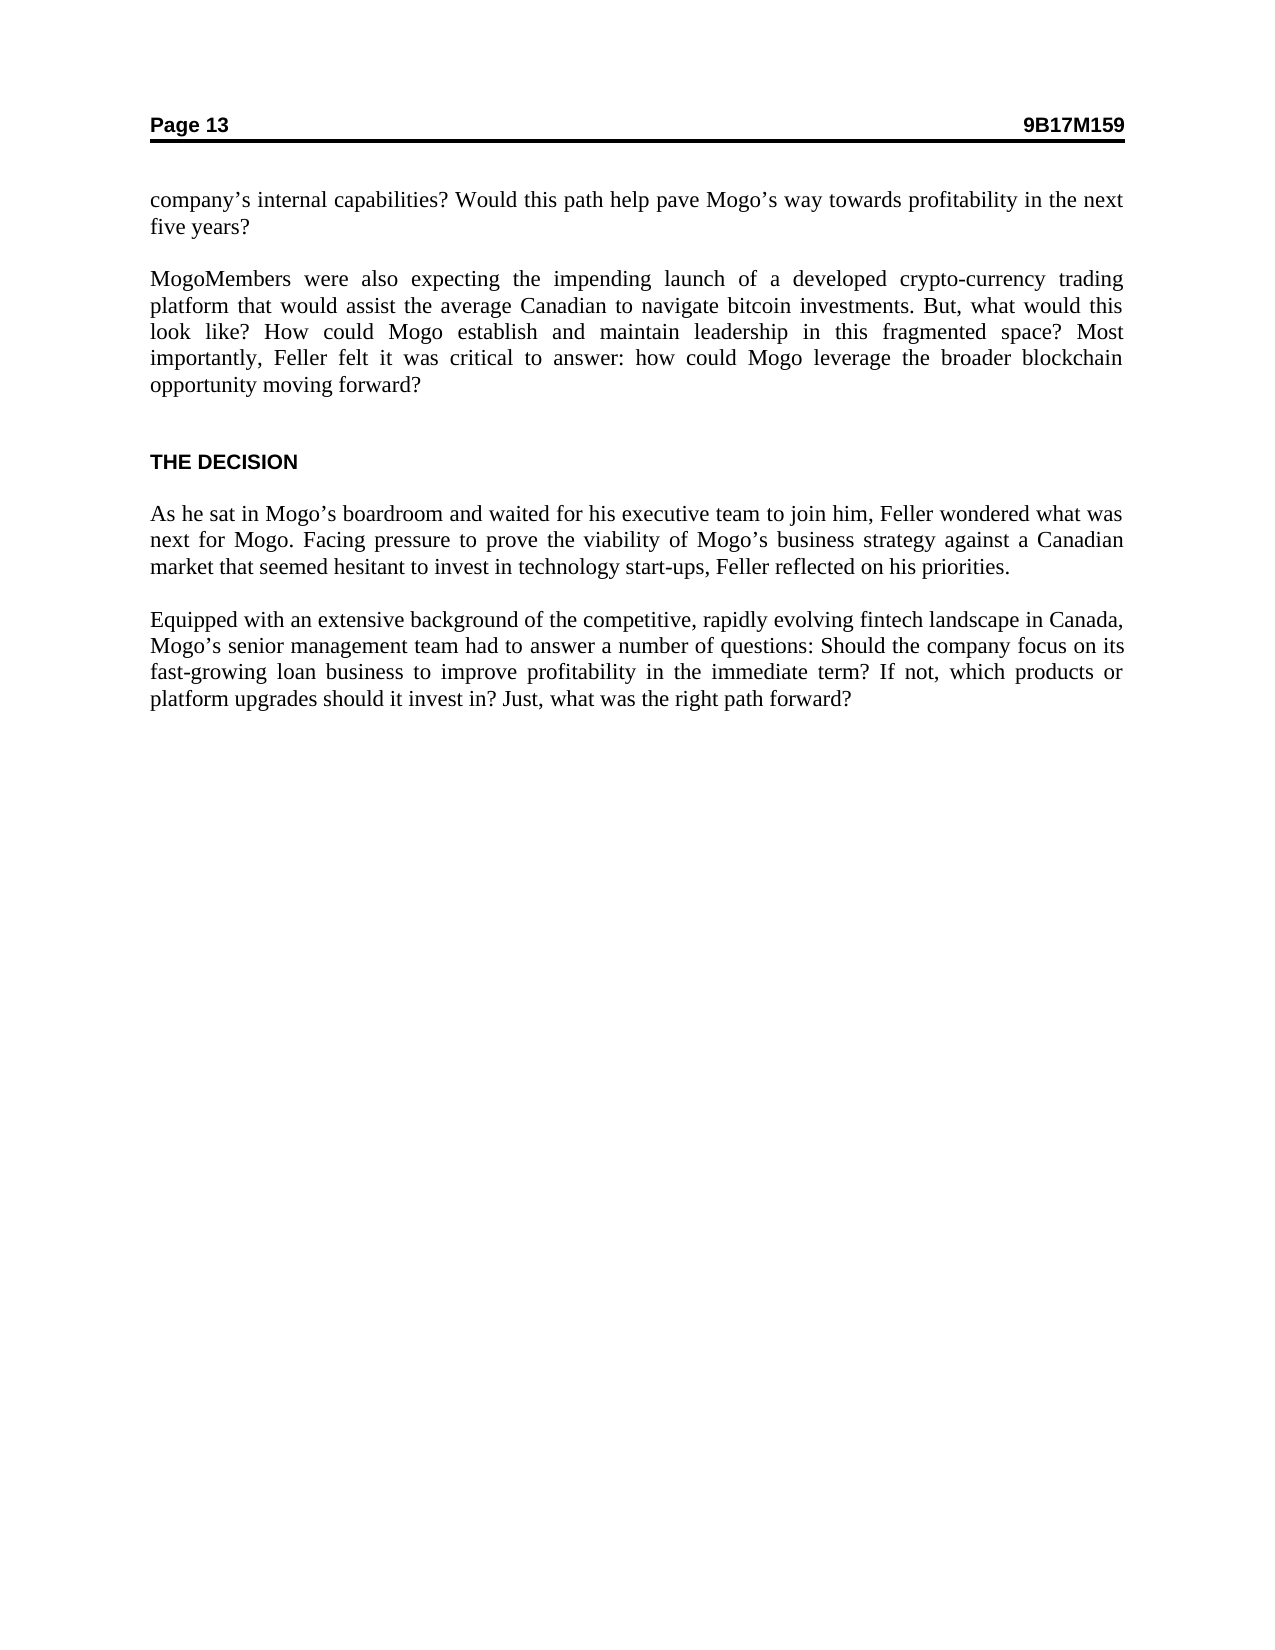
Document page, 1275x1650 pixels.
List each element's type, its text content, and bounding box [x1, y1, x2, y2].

text The Decision [150, 450, 1125, 474]
text Equipped with an extensive background of the competitive, rapidly evolving fintech landscape in Canada, Mogo’s senior management team had to answer a number of questions: Should the company focus on its fast-growing loan business to improve profitability in the immediate term? If not, which products or platform upgrades should it invest in? Just, what was the right path forward? [150, 606, 1125, 711]
text As he sat in Mogo’s boardroom and waited for his executive team to join him, Feller wondered what was next for Mogo. Facing pressure to prove the viability of Mogo’s business strategy against a Canadian market that seemed hesitant to invest in technology start-ups, Feller reflected on his priorities. [150, 500, 1125, 579]
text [150, 186, 1125, 239]
text MogoMembers were also expecting the impending launch of a developed crypto-currency trading platform that would assist the average Canadian to navigate bitcoin investments. But, what would this look like? How could Mogo establish and maintain leadership in this fragmented space? Most importantly, Feller felt it was critical to answer: how could Mogo leverage the broader blockchain opportunity moving forward? [150, 265, 1125, 397]
